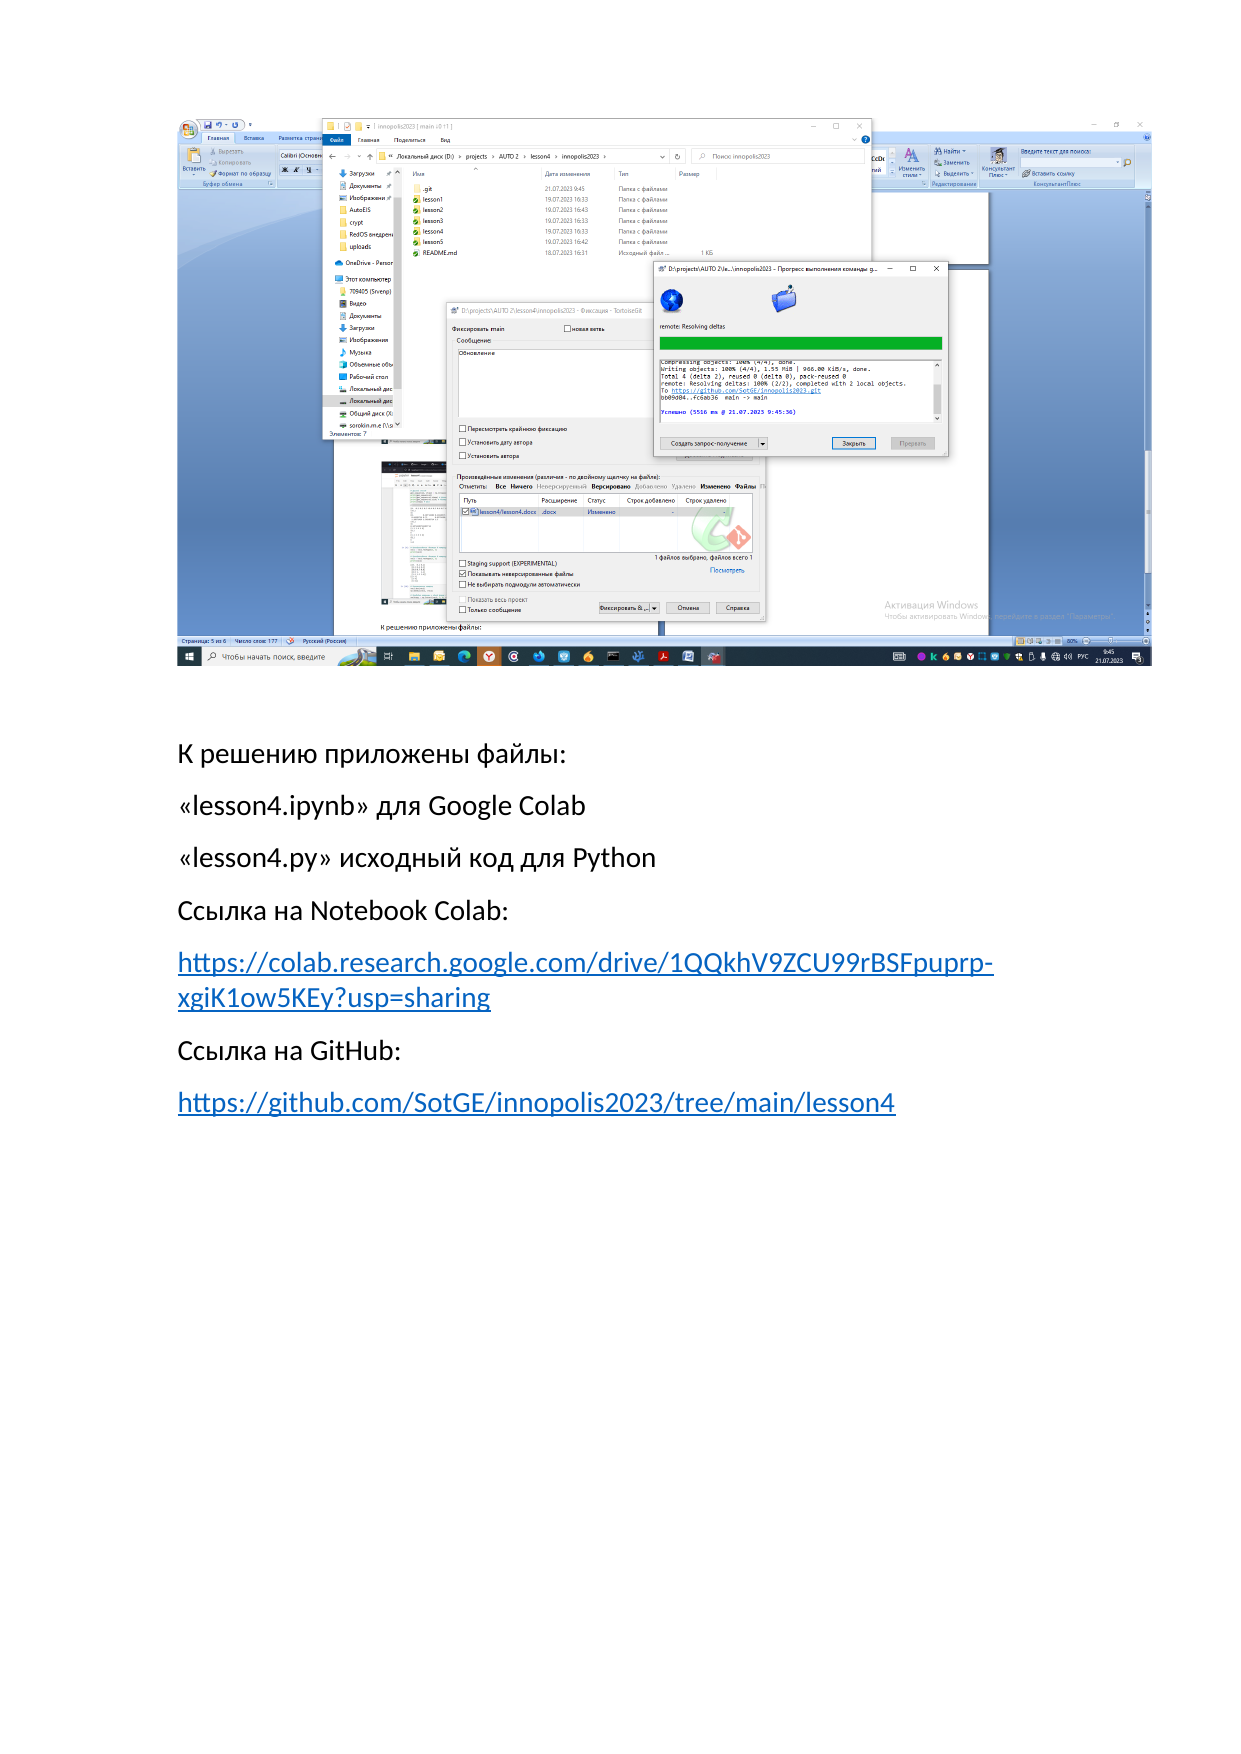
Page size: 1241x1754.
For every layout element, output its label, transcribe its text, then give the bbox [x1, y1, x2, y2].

picture [177, 118, 1152, 666]
text Ссылка на GitHub: [177, 1032, 1152, 1067]
text https://github.com/SotGE/innopolis2023/tree/main/lesson4 [177, 1084, 1152, 1120]
text «lesson4.py» исходный код для Python [177, 839, 1152, 875]
text «lesson4.ipynb» для Google Colab [177, 787, 1152, 823]
text К решению приложены файлы: [177, 735, 1152, 770]
text Ссылка на Notebook Colab: [177, 892, 1152, 927]
text https://colab.research.google.com/drive/1QQkhV9ZCU99rBSFpuprp-xgiK1ow5KEy?usp=sharing [177, 944, 1152, 1015]
